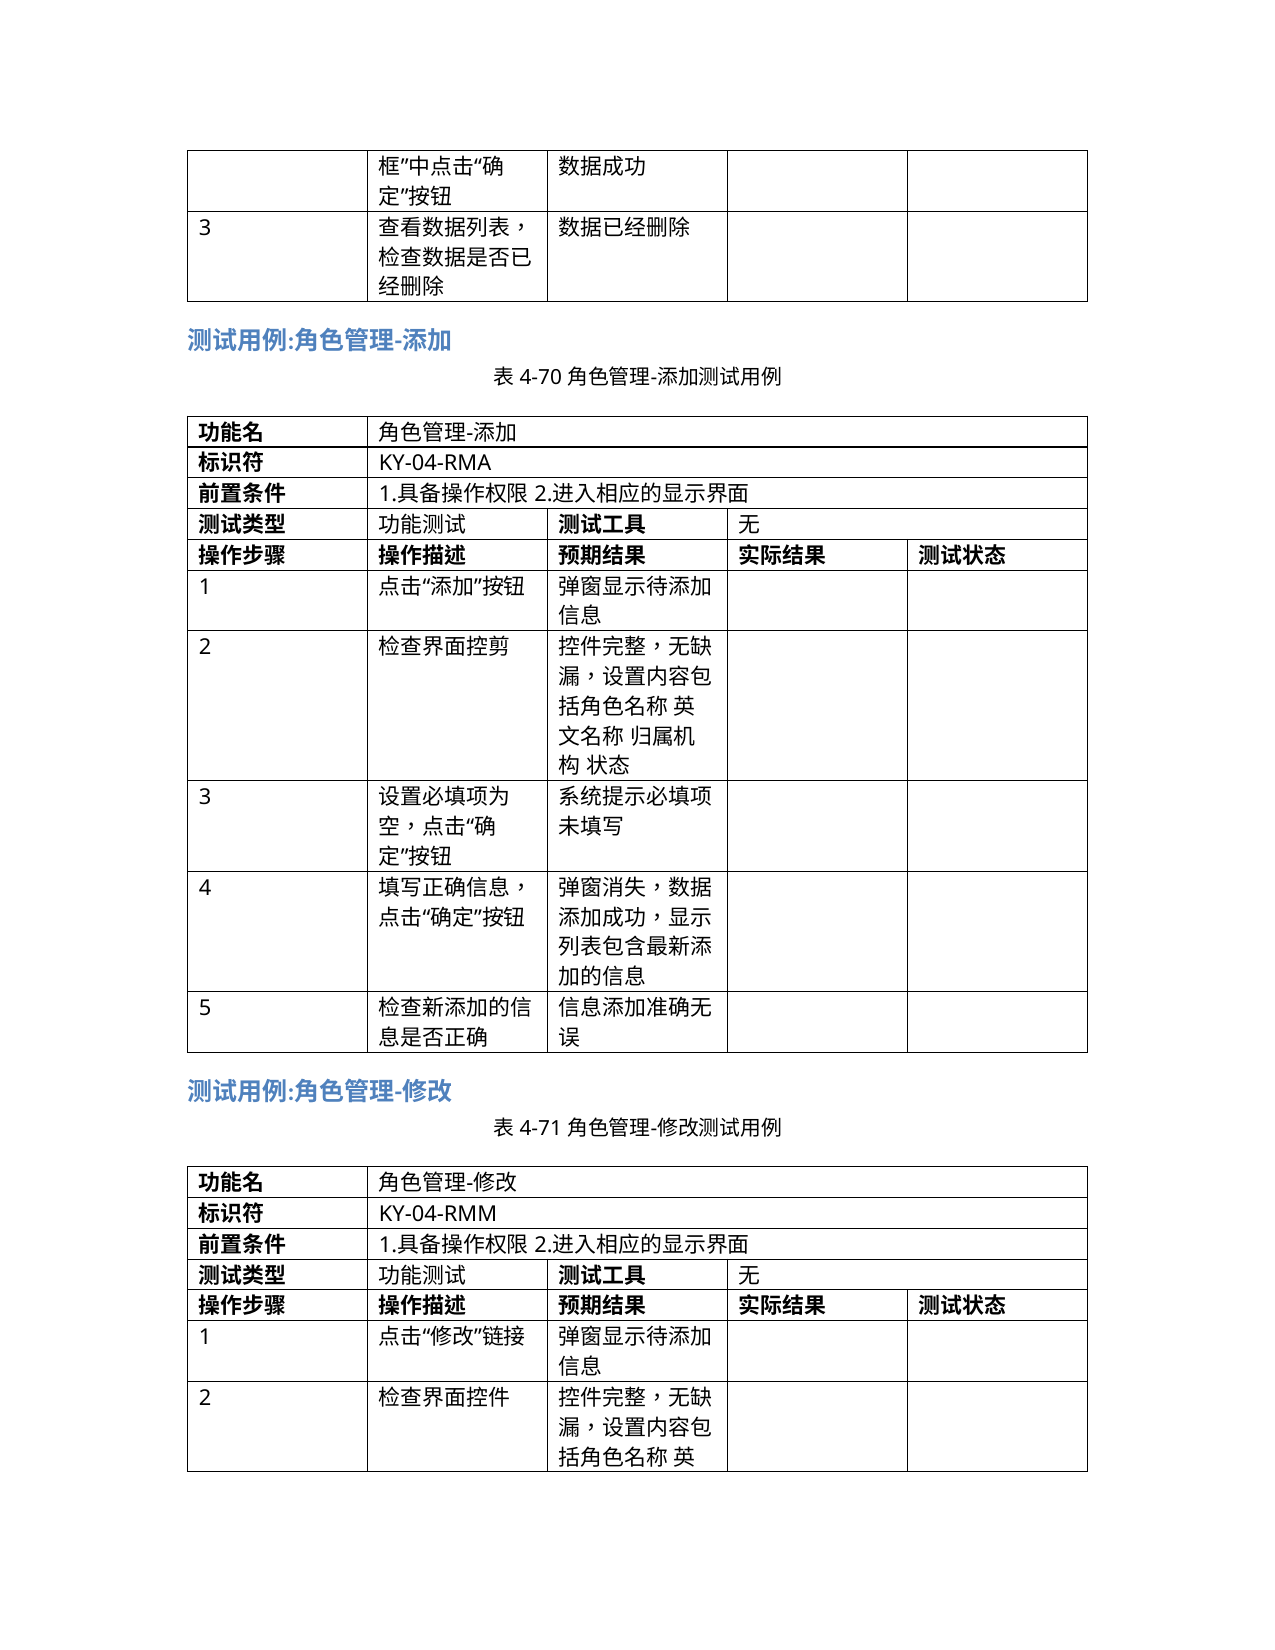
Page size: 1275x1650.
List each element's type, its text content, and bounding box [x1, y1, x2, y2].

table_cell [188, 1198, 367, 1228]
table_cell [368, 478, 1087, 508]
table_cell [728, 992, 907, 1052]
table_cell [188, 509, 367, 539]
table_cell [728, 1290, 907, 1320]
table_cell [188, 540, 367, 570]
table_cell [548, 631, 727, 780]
subtitle 测试用例:角色管理-添加 [187, 323, 1087, 357]
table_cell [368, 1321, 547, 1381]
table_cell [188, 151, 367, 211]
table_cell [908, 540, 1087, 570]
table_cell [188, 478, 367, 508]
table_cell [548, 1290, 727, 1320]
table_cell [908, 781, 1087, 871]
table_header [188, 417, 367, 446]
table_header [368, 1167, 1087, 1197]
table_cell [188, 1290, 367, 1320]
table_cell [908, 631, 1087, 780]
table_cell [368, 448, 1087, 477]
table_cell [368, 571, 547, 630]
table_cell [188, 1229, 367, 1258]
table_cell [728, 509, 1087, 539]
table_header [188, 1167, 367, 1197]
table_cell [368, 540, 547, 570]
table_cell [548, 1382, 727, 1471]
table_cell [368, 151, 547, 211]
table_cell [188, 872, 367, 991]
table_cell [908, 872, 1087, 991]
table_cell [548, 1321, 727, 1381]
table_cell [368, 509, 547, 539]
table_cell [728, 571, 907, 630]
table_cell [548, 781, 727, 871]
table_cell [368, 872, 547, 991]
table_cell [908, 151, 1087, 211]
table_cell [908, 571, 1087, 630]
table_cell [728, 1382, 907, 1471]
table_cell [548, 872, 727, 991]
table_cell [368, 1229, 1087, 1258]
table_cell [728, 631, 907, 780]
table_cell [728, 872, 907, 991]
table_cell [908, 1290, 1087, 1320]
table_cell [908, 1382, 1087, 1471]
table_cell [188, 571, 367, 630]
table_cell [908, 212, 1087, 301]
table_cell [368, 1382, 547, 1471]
text 表 4-71 角色管理-修改测试用例 [187, 1113, 1087, 1141]
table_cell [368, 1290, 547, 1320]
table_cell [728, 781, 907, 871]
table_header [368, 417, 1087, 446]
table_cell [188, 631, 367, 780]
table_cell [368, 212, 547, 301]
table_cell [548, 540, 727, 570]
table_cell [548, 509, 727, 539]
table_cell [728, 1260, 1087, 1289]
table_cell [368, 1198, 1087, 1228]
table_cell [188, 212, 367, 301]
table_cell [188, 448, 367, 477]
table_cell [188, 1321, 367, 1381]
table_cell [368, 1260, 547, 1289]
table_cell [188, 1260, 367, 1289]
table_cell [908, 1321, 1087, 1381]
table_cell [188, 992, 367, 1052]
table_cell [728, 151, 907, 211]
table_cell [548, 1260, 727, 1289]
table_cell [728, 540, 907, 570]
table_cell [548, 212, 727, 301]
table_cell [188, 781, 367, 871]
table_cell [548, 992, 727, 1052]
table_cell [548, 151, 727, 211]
subtitle 测试用例:角色管理-修改 [187, 1073, 1087, 1107]
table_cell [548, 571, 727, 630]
text 表 4-70 角色管理-添加测试用例 [187, 362, 1087, 391]
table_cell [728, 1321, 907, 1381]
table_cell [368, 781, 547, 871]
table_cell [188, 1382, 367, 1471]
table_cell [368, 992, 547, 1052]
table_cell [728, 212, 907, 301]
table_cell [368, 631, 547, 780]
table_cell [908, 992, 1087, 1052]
